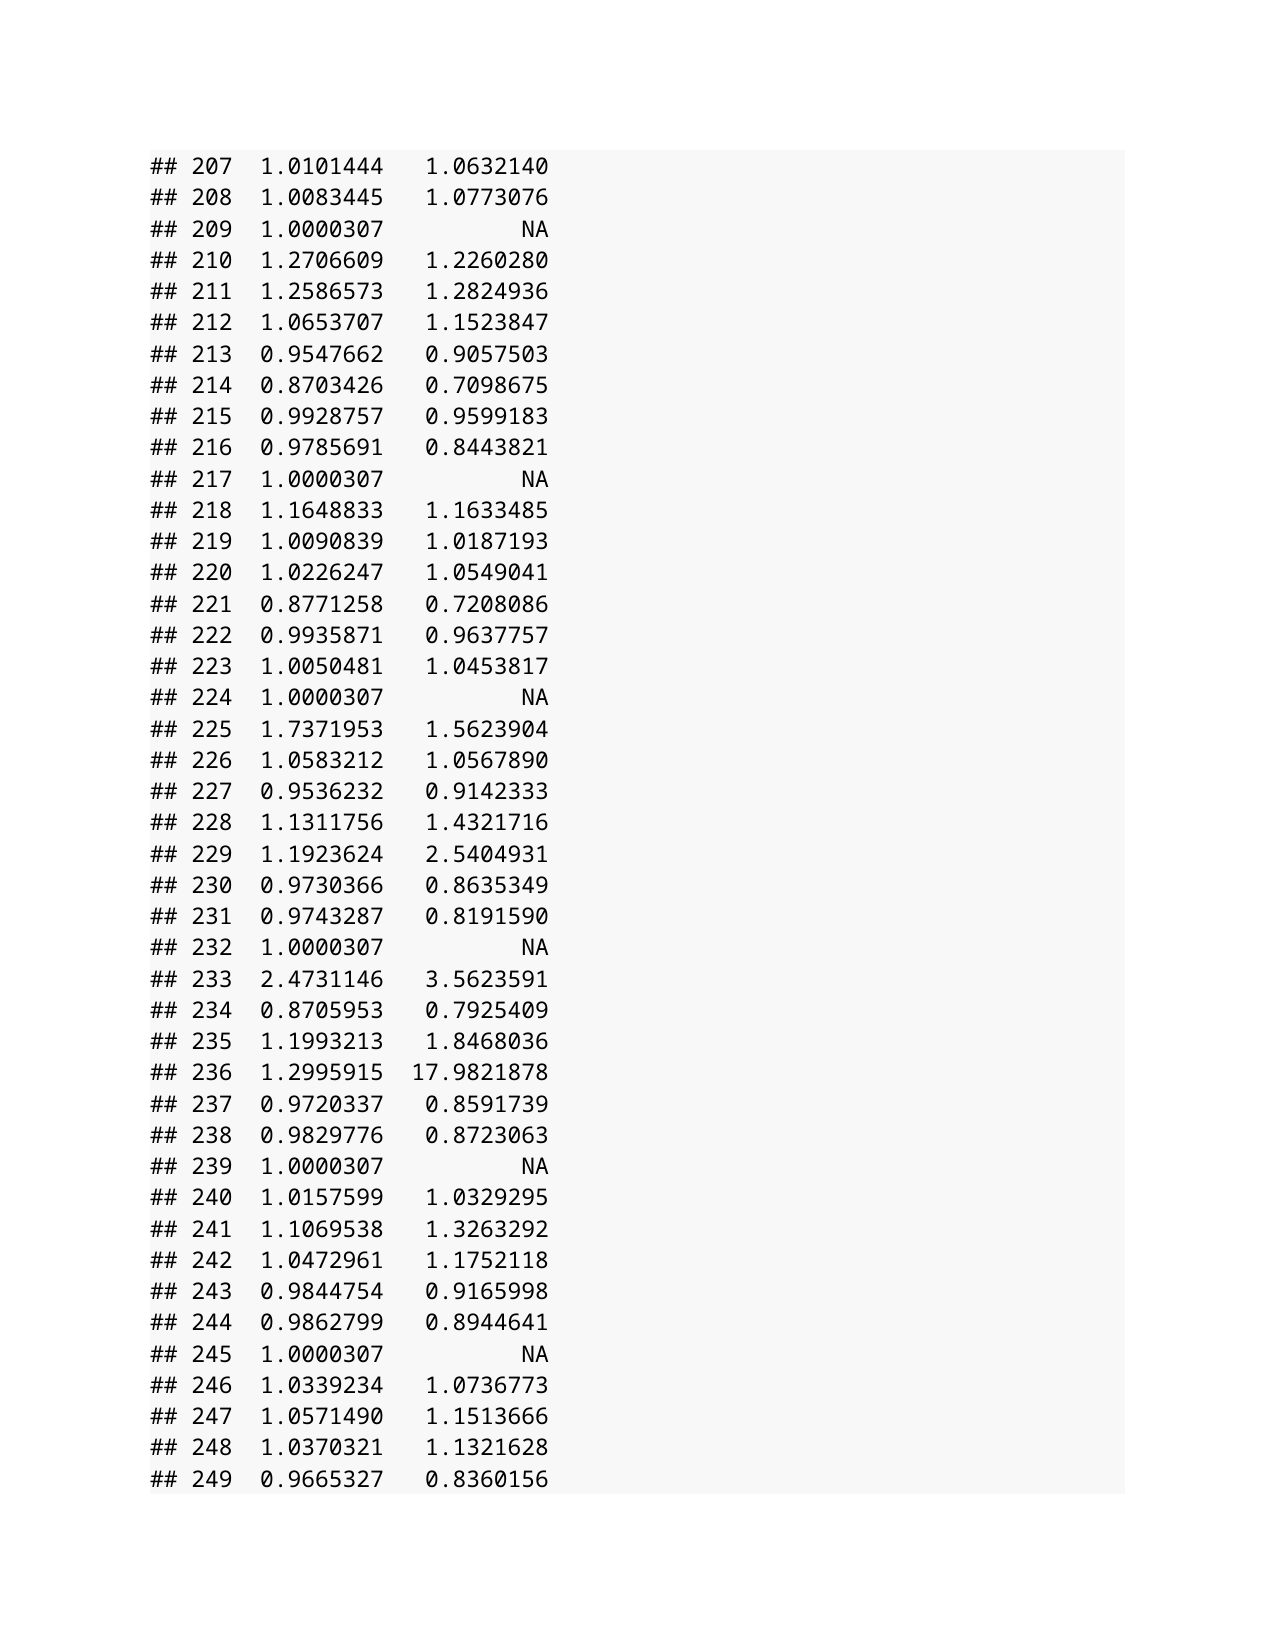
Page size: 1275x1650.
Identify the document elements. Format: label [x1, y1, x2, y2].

text [150, 150, 1125, 1494]
